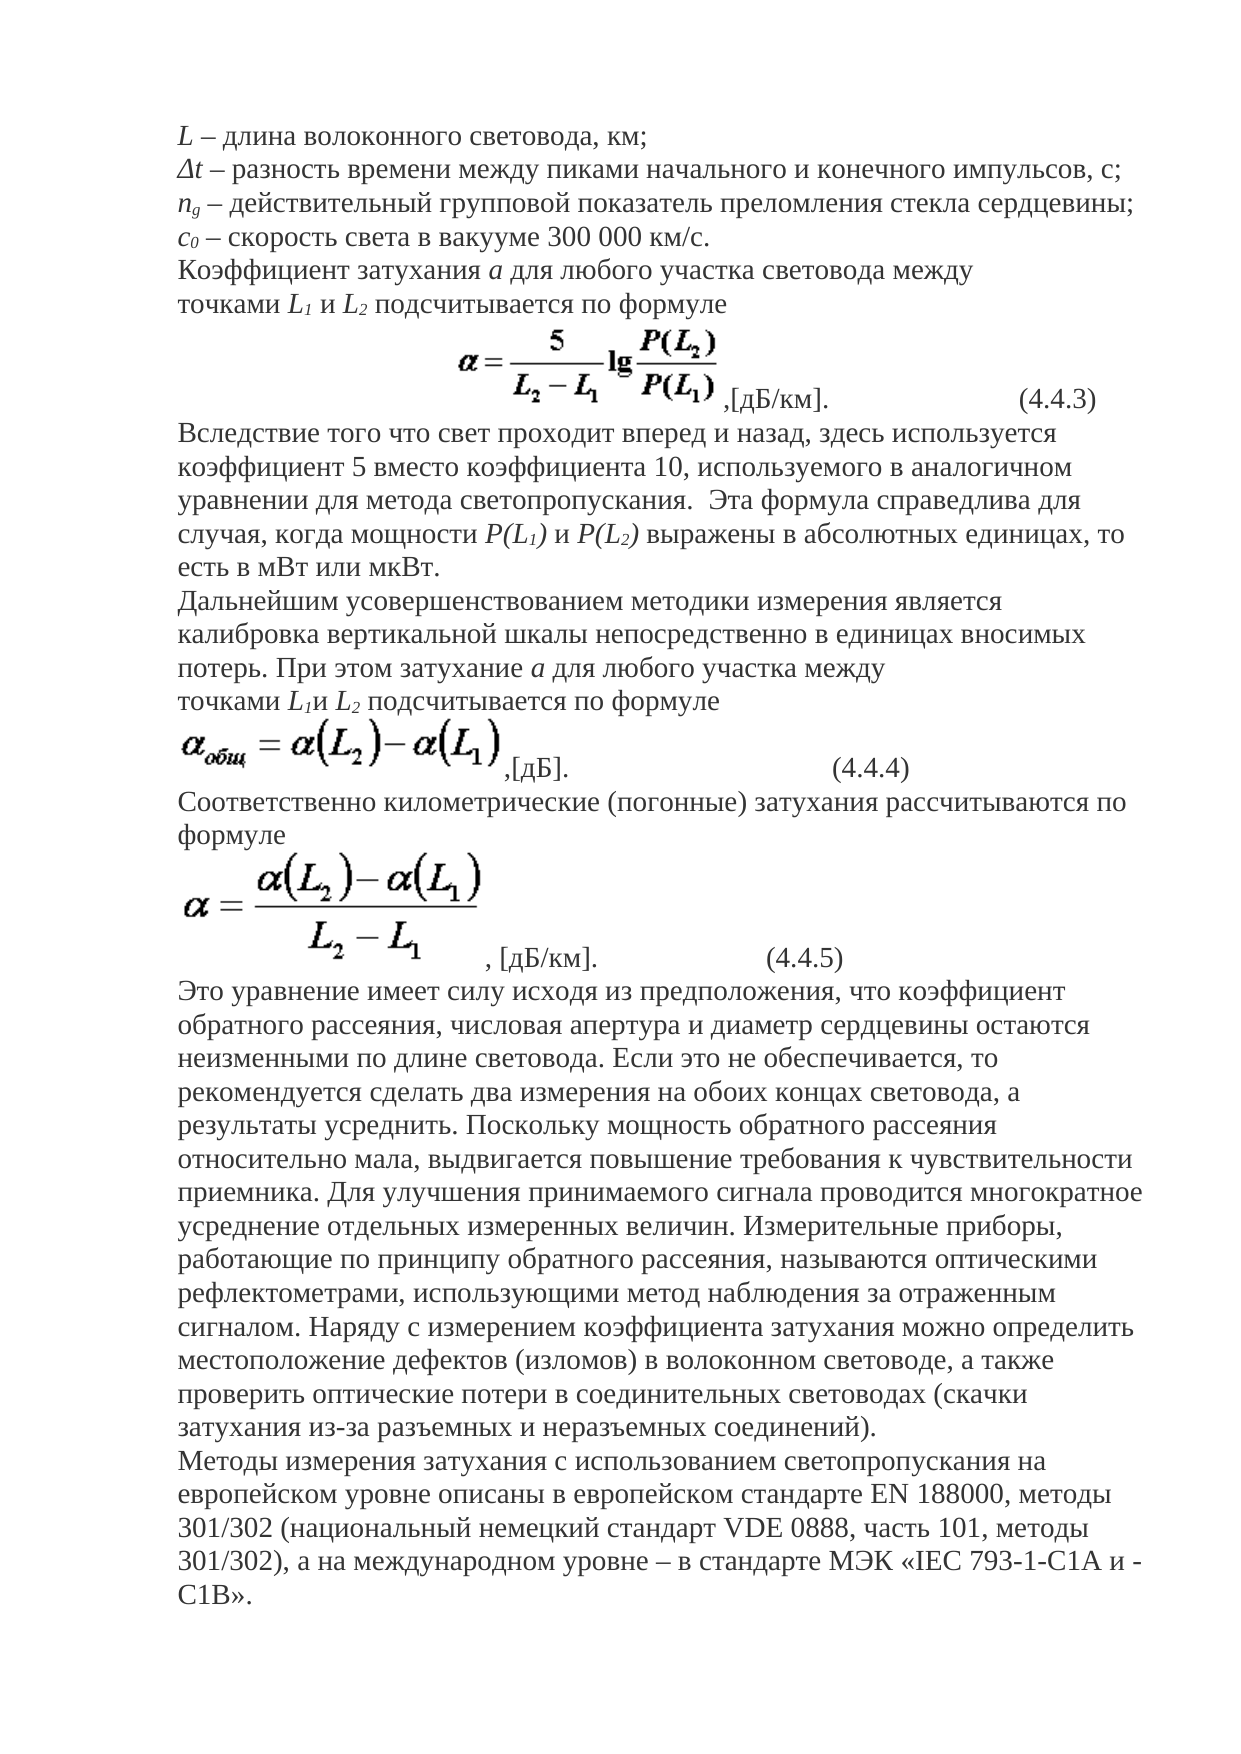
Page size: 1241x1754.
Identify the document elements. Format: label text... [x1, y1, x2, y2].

text Методы измерения затухания с использованием светопропускания на европейском уровне описаны в европейском стандарте EN 188000, методы 301/302 (национальный немецкий стандарт VDE 0888, часть 101, методы 301/302), а на международном уровне – в стандарте МЭК «IEC 793-1-C1A и -С1В». [177, 1443, 1152, 1611]
picture [177, 717, 504, 778]
text c0 – скорость света в вакууме 300 000 км/с. [177, 219, 1152, 252]
text Вследствие того что свет проходит вперед и назад, здесь используется коэффициент 5 вместо коэффициента 10, используемого в аналогичном уравнении для метода светопропускания. Эта формула справедлива для случая, когда мощности Р(L1) и Р(L2) выражены в абсолютных единицах, то есть в мВт или мкВт. [177, 415, 1152, 583]
text Это уравнение имеет силу исходя из предположения, что коэффициент обратного рассеяния, числовая апертура и диаметр сердцевины остаются неизменными по длине световода. Если это не обеспечивается, то рекомендуется сделать два измерения на обоих концах световода, а результаты усреднить. Поскольку мощность обратного рассеяния относительно мала, выдвигается повышение требования к чувствительности приемника. Для улучшения принимаемого сигнала проводится многократное усреднение отдельных измеренных величин. Измерительные приборы, работающие по принципу обратного рассеяния, называются оптическими рефлектометрами, использующими метод наблюдения за отраженным сигналом. Наряду с измерением коэффициента затухания можно определить местоположение дефектов (изломов) в волоконном световоде, а также проверить оптические потери в соединительных световодах (скачки затухания из-за разъемных и неразъемных соединений). [177, 973, 1152, 1443]
text Коэффициент затухания a для любого участка световода между точками L1 и L2 подсчитывается по формуле [177, 252, 1152, 319]
picture [177, 850, 485, 967]
text Δt – разность времени между пиками начального и конечного импульсов, с; [177, 152, 1152, 185]
picture [454, 319, 723, 409]
text Дальнейшим усовершенствованием методики измерения является калибровка вертикальной шкалы непосредственно в единицах вносимых потерь. При этом затухание a для любого участка между точками L1и L2 подсчитывается по формуле [177, 583, 1152, 717]
text Соответственно километрические (погонные) затухания рассчитываются по формуле [177, 784, 1152, 851]
text L – длина волоконного световода, км; [177, 118, 1152, 152]
text ng – действительный групповой показатель преломления стекла сердцевины; [177, 185, 1152, 219]
